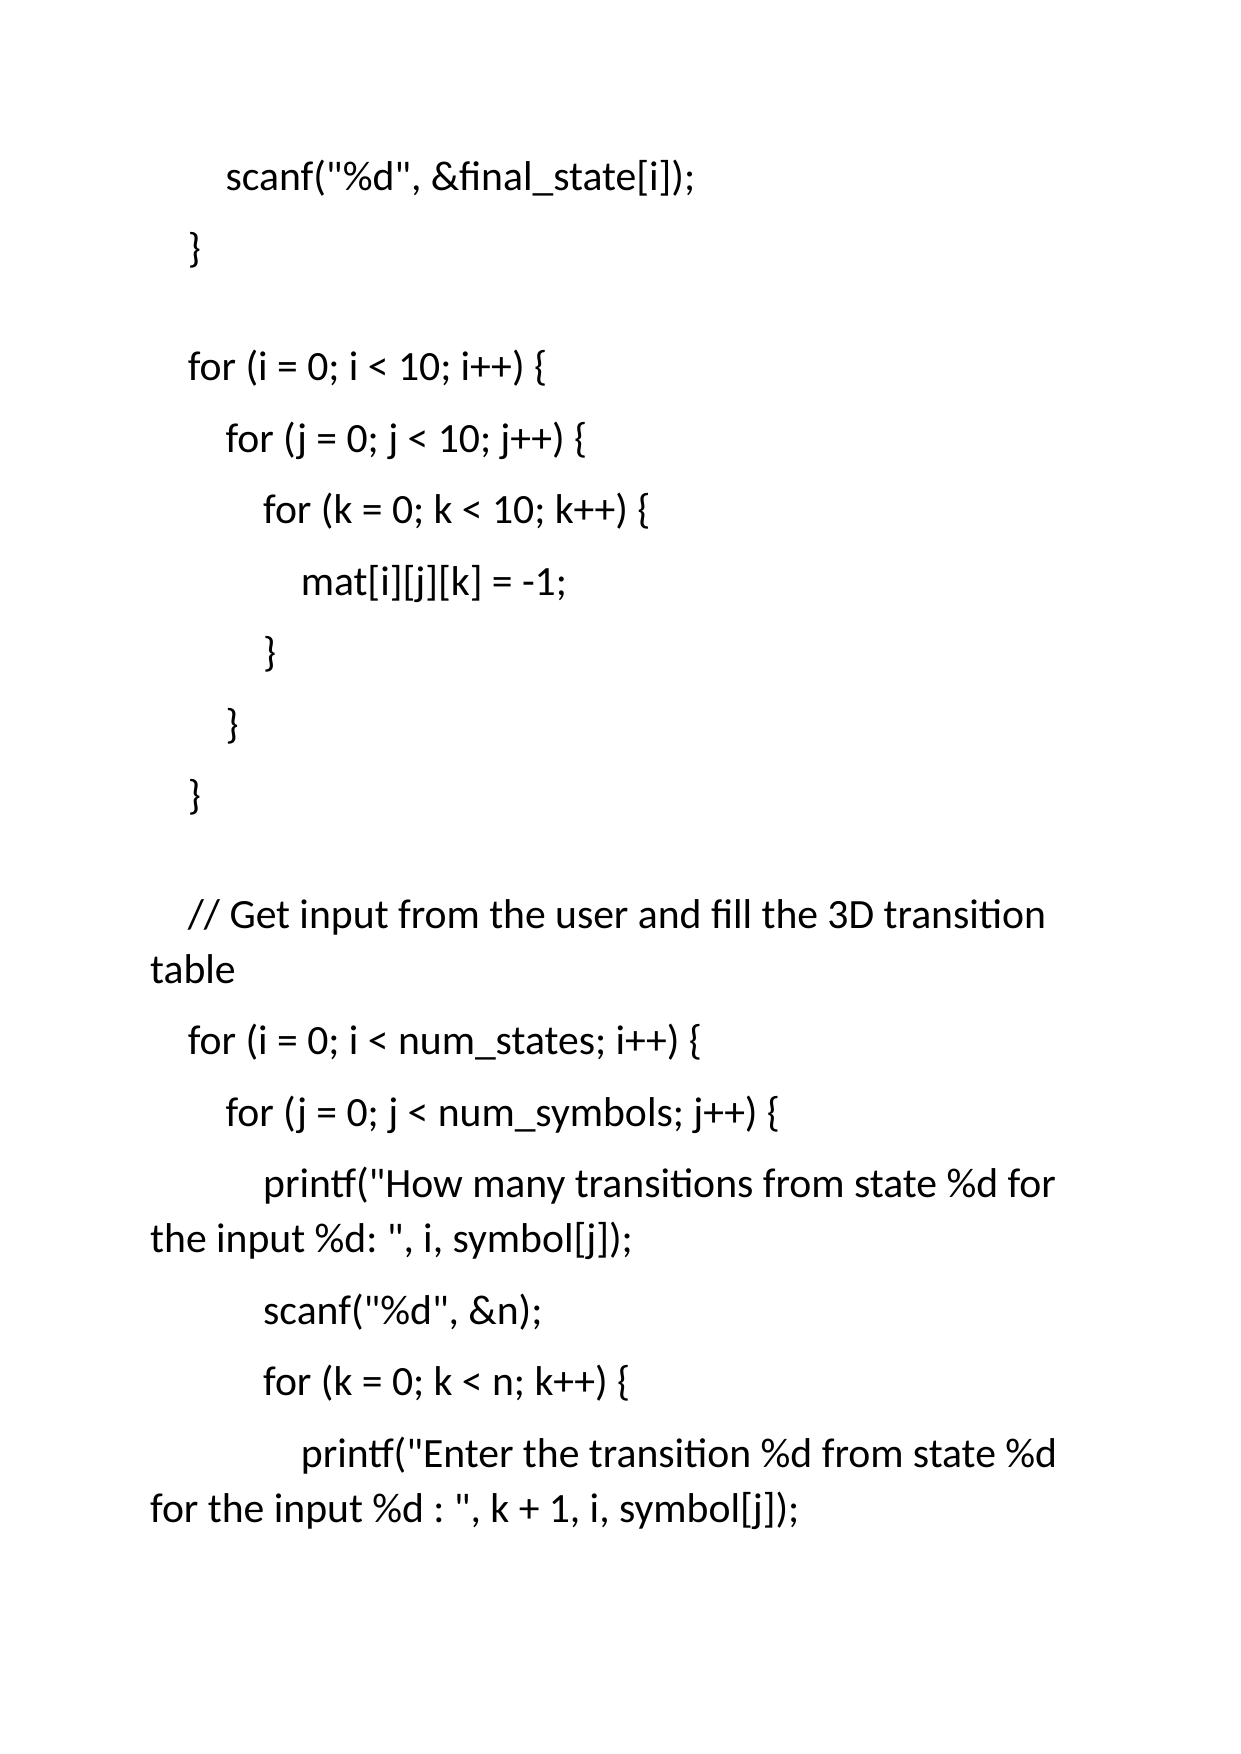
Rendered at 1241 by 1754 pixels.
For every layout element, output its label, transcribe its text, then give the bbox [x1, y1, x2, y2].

text } [150, 769, 1090, 820]
text } [150, 626, 1090, 677]
text printf("Enter the transition %d from state %d for the input %d : ", k + 1, i, symbol[j]); [150, 1427, 1090, 1533]
text for (i = 0; i < 10; i++) { [150, 340, 1090, 391]
text mat[i][j][k] = -1; [150, 555, 1090, 606]
text for (k = 0; k < n; k++) { [150, 1355, 1090, 1406]
text for (i = 0; i < num_states; i++) { [150, 1014, 1090, 1065]
text for (j = 0; j < num_symbols; j++) { [150, 1086, 1090, 1137]
text scanf("%d", &final_state[i]); [150, 150, 1090, 201]
text } [150, 222, 1090, 272]
text } [150, 698, 1090, 749]
text for (k = 0; k < 10; k++) { [150, 483, 1090, 534]
text printf("How many transitions from state %d for the input %d: ", i, symbol[j]); [150, 1157, 1090, 1263]
text scanf("%d", &n); [150, 1284, 1090, 1335]
text for (j = 0; j < 10; j++) { [150, 412, 1090, 462]
text // Get input from the user and fill the 3D transition table [150, 888, 1090, 993]
